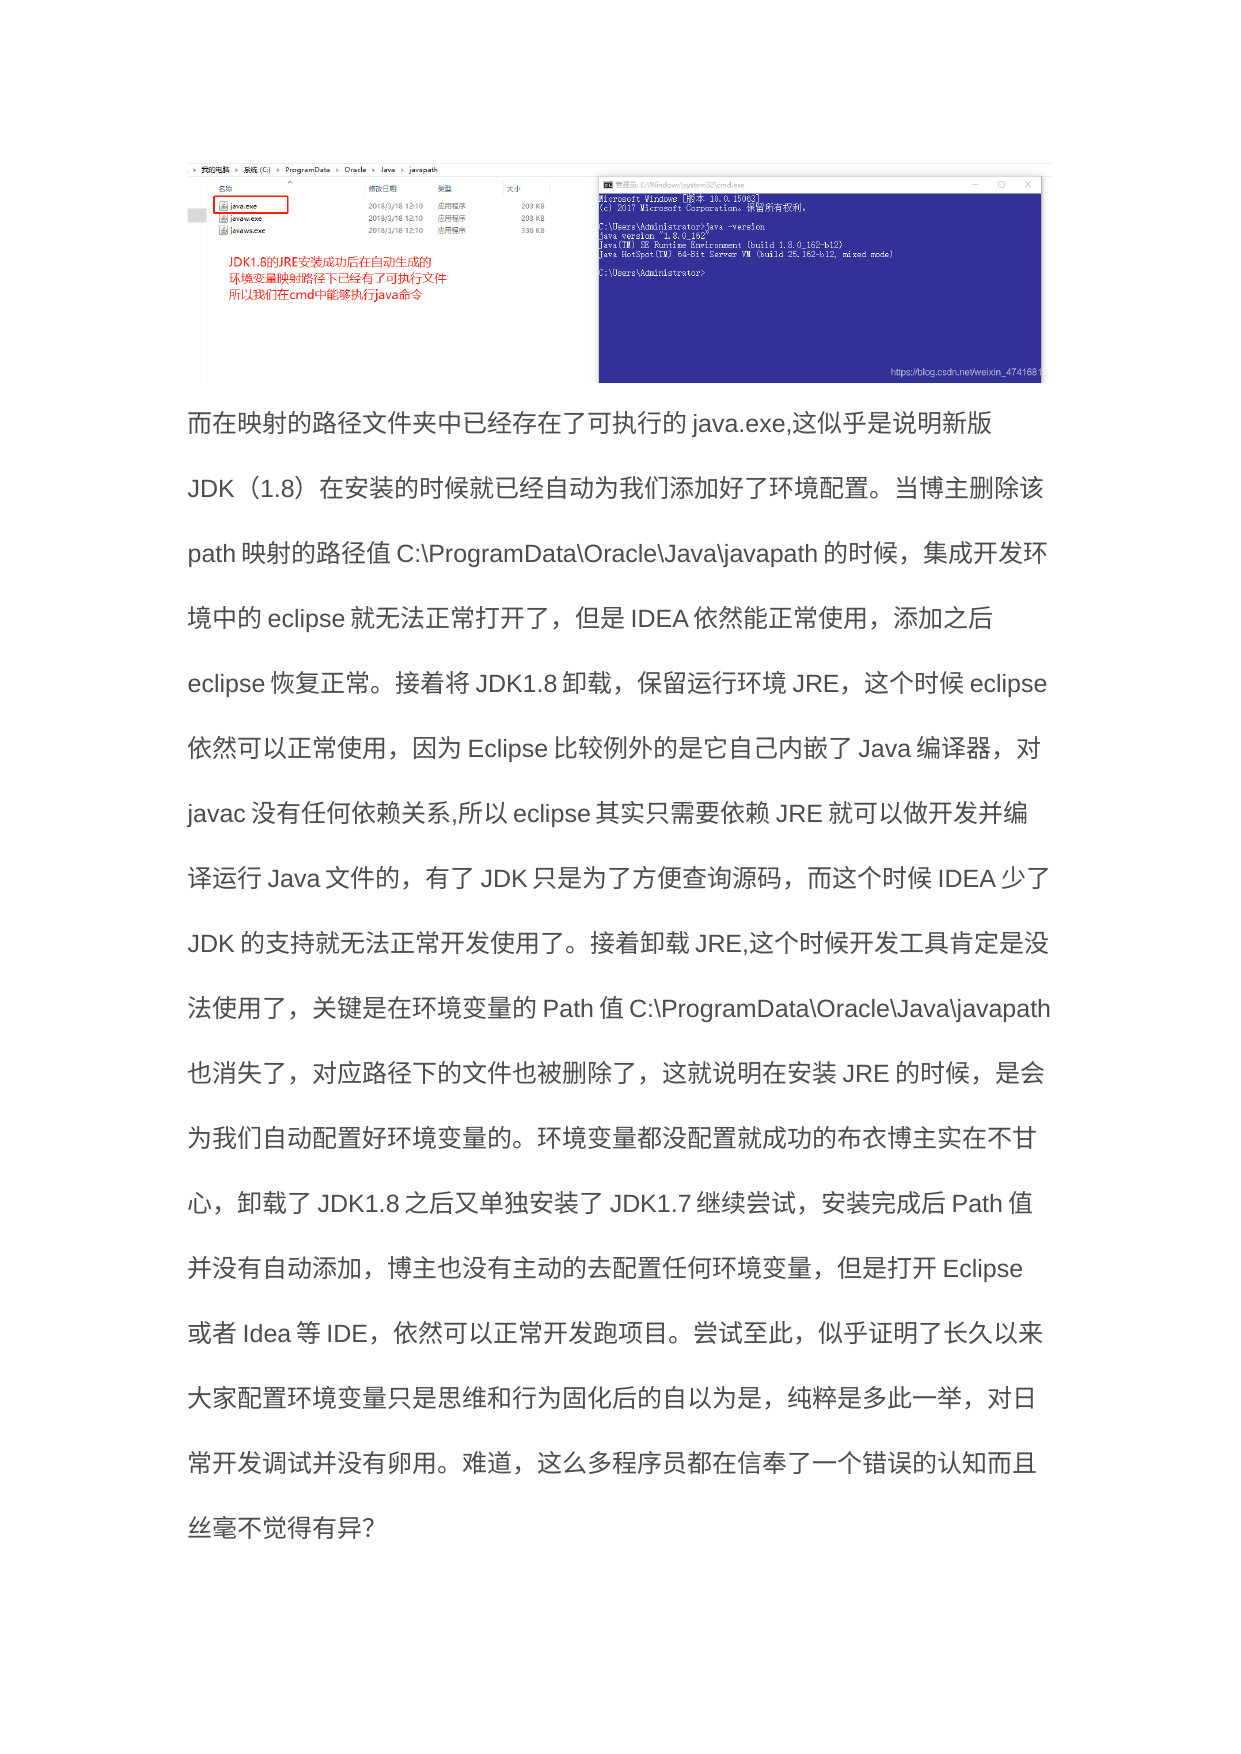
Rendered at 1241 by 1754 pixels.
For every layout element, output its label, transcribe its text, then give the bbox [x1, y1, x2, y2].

picture [187, 162, 1053, 383]
